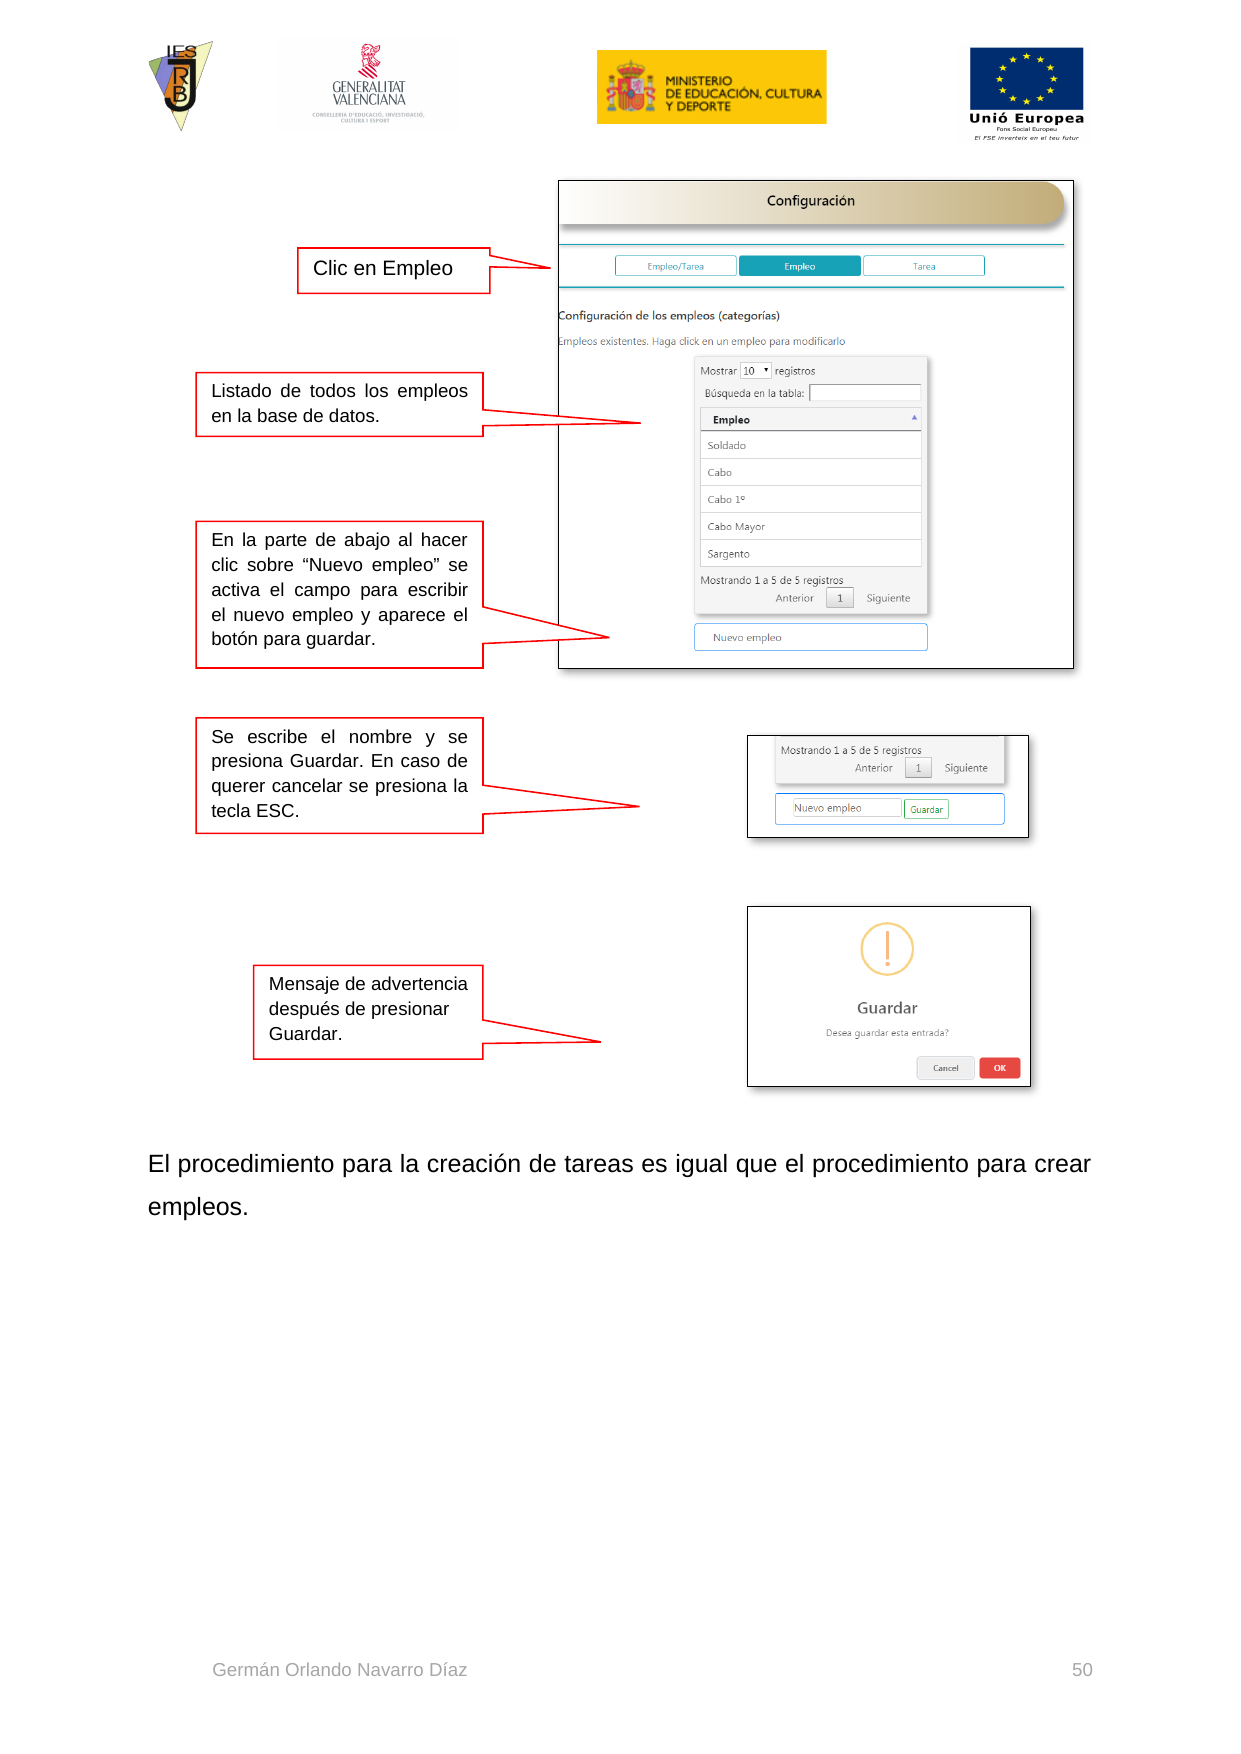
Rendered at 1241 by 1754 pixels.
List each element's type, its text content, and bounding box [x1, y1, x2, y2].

picture [559, 181, 1073, 668]
picture [278, 37, 460, 130]
picture [148, 41, 213, 131]
picture [748, 907, 1030, 1086]
picture [958, 42, 1093, 145]
picture [748, 736, 1028, 837]
text El procedimiento para la creación de tareas es igual que el procedimiento para crear empleos. [148, 1149, 1092, 1221]
picture [597, 50, 827, 124]
